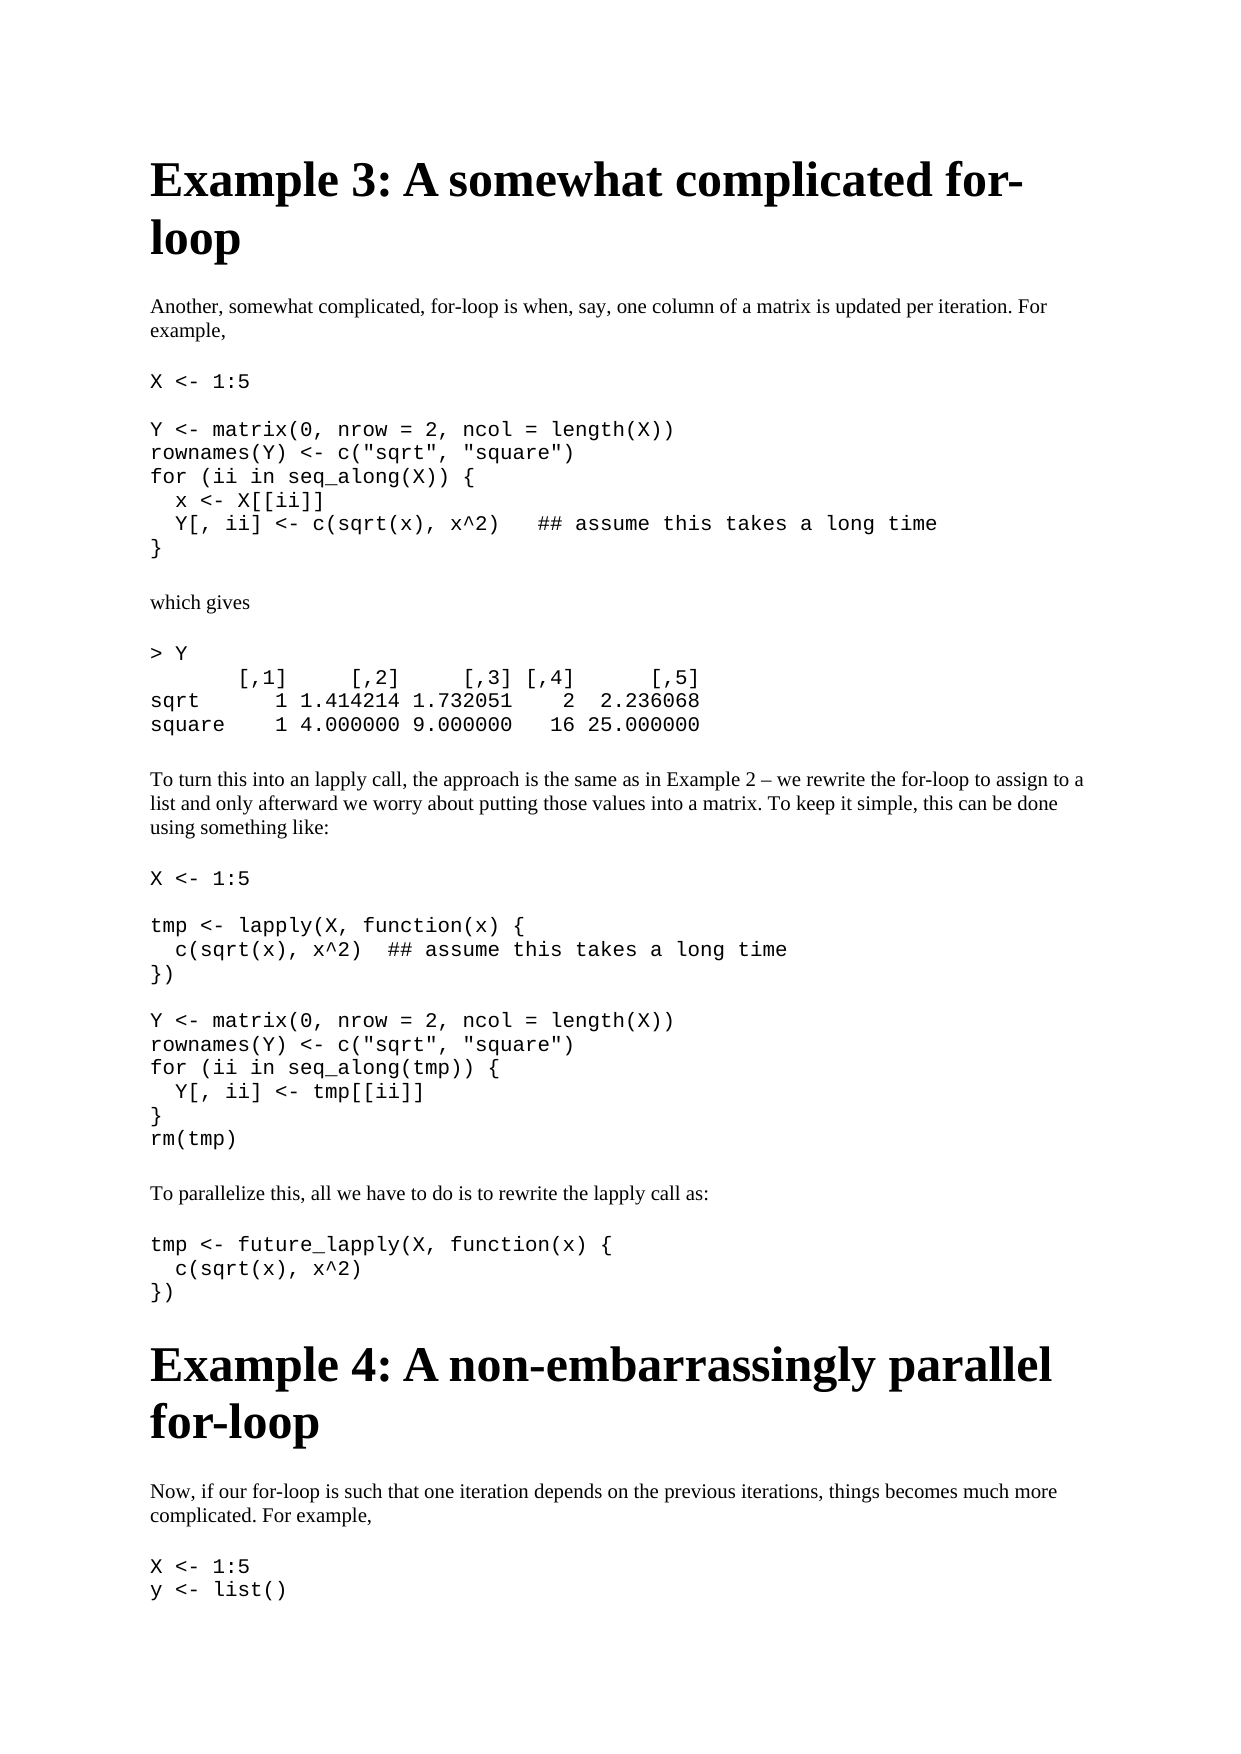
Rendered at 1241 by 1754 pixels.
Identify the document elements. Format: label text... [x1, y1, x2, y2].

text To parallelize this, all we have to do is to rewrite the lapply call as: [150, 1181, 1090, 1205]
text square 1 4.000000 9.000000 16 25.000000 [150, 714, 1090, 738]
text [,1] [,2] [,3] [,4] [,5] [150, 667, 1090, 690]
text X <- 1:5 [150, 1556, 1090, 1579]
text tmp <- lapply(X, function(x) { [150, 915, 1090, 939]
text for (ii in seq_along(X)) { [150, 466, 1090, 490]
text X <- 1:5 [150, 868, 1090, 892]
text c(sqrt(x), x^2) ## assume this takes a long time [150, 939, 1090, 963]
text Example 4: A non-embarrassingly parallel for-loop [150, 1334, 1090, 1449]
text Y <- matrix(0, nrow = 2, ncol = length(X)) [150, 1010, 1090, 1034]
text rownames(Y) <- c("sqrt", "square") [150, 1034, 1090, 1057]
text } [150, 1104, 1090, 1128]
text Another, somewhat complicated, for-loop is when, say, one column of a matrix is updated per iteration. For example, [150, 294, 1090, 342]
text }) [150, 963, 1090, 986]
text which gives [150, 590, 1090, 614]
text for (ii in seq_along(tmp)) { [150, 1057, 1090, 1081]
text sqrt 1 1.414214 1.732051 2 2.236068 [150, 690, 1090, 714]
text rm(tmp) [150, 1128, 1090, 1152]
text Example 3: A somewhat complicated for-loop [150, 150, 1090, 265]
text rownames(Y) <- c("sqrt", "square") [150, 442, 1090, 466]
text }) [150, 1282, 1090, 1305]
text > Y [150, 643, 1090, 667]
text X <- 1:5 [150, 371, 1090, 395]
text y <- list() [150, 1579, 1090, 1603]
text } [150, 537, 1090, 561]
text c(sqrt(x), x^2) [150, 1258, 1090, 1282]
text Now, if our for-loop is such that one iteration depends on the previous iterations, things becomes much more complicated. For example, [150, 1478, 1090, 1527]
text Y[, ii] <- tmp[[ii]] [150, 1081, 1090, 1104]
text Y <- matrix(0, nrow = 2, ncol = length(X)) [150, 419, 1090, 442]
text To turn this into an lapply call, the approach is the same as in Example 2 – we rewrite the for-loop to assign to a list and only afterward we worry about putting those values into a matrix. To keep it simple, this can be done using something like: [150, 767, 1090, 839]
text Y[, ii] <- c(sqrt(x), x^2) ## assume this takes a long time [150, 513, 1090, 537]
text x <- X[[ii]] [150, 490, 1090, 513]
text tmp <- future_lapply(X, function(x) { [150, 1234, 1090, 1258]
